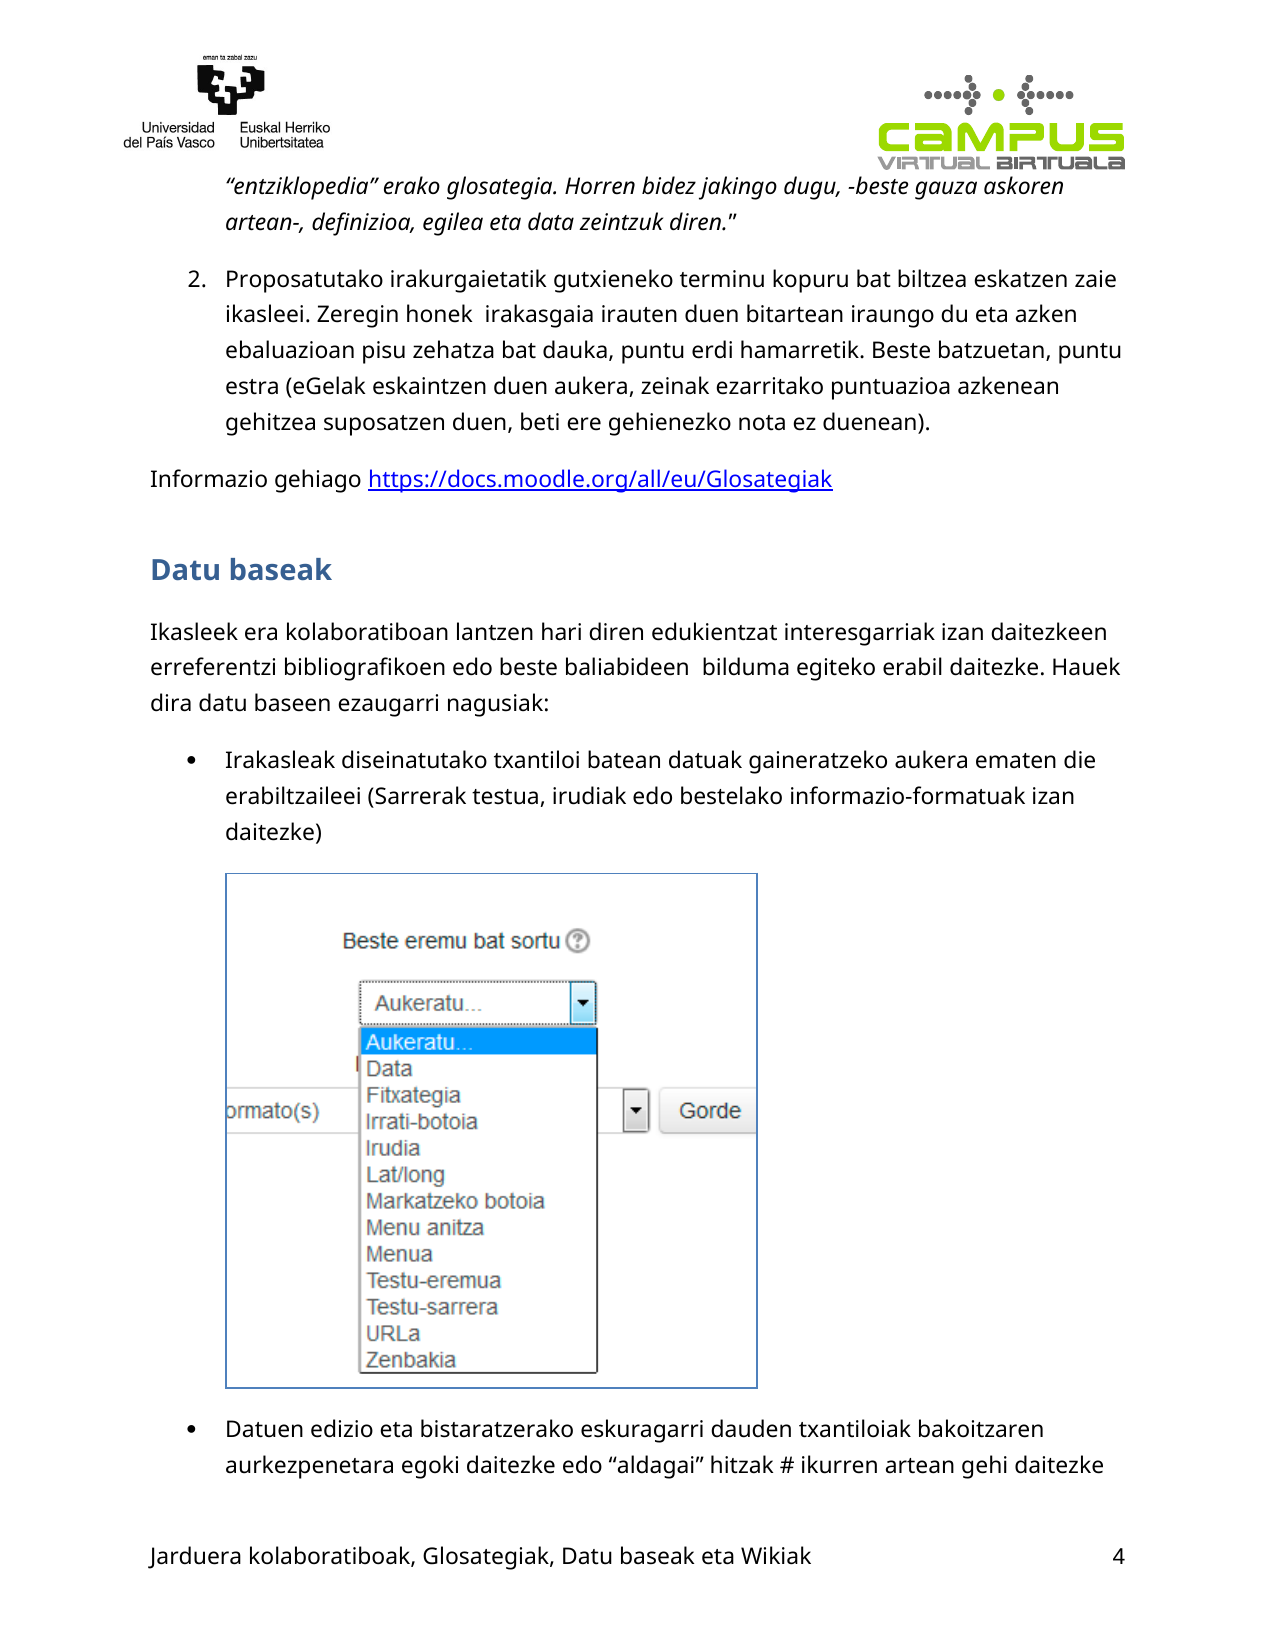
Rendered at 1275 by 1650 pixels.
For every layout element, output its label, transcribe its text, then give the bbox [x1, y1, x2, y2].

picture [227, 874, 756, 1387]
list Proposatutako irakurgaietatik gutxieneko terminu kopuru bat biltzea eskatzen zaie ikasleei. Zeregin honek irakasgaia irauten duen bitartean iraungo du eta azken ebaluazioan pisu zehatza bat dauka, puntu erdi hamarretik. Beste batzuetan, puntu estra (eGelak eskaintzen duen aukera, zeinak ezarritako puntuazioa azkenean gehitzea suposatzen duen, beti ere gehienezko nota ez duenean). [187, 262, 1125, 437]
text Ikasleek era kolaboratiboan lantzen hari diren edukientzat interesgarriak izan daitezkeen erreferentzi bibliografikoen edo beste baliabideen bilduma egiteko erabil daitezke. Hauek dira datu baseen ezaugarri nagusiak: [150, 615, 1125, 718]
picture [116, 46, 341, 155]
text Informazio gehiago https://docs.moodle.org/all/eu/Glosategiak [150, 463, 1125, 494]
list Irakasleak diseinatutako txantiloi batean datuak gaineratzeko aukera ematen die erabiltzaileei (Sarrerak testua, irudiak edo bestelako informazio-formatuak izan daitezke) [187, 744, 1125, 847]
subtitle Datu baseak [150, 549, 1125, 589]
